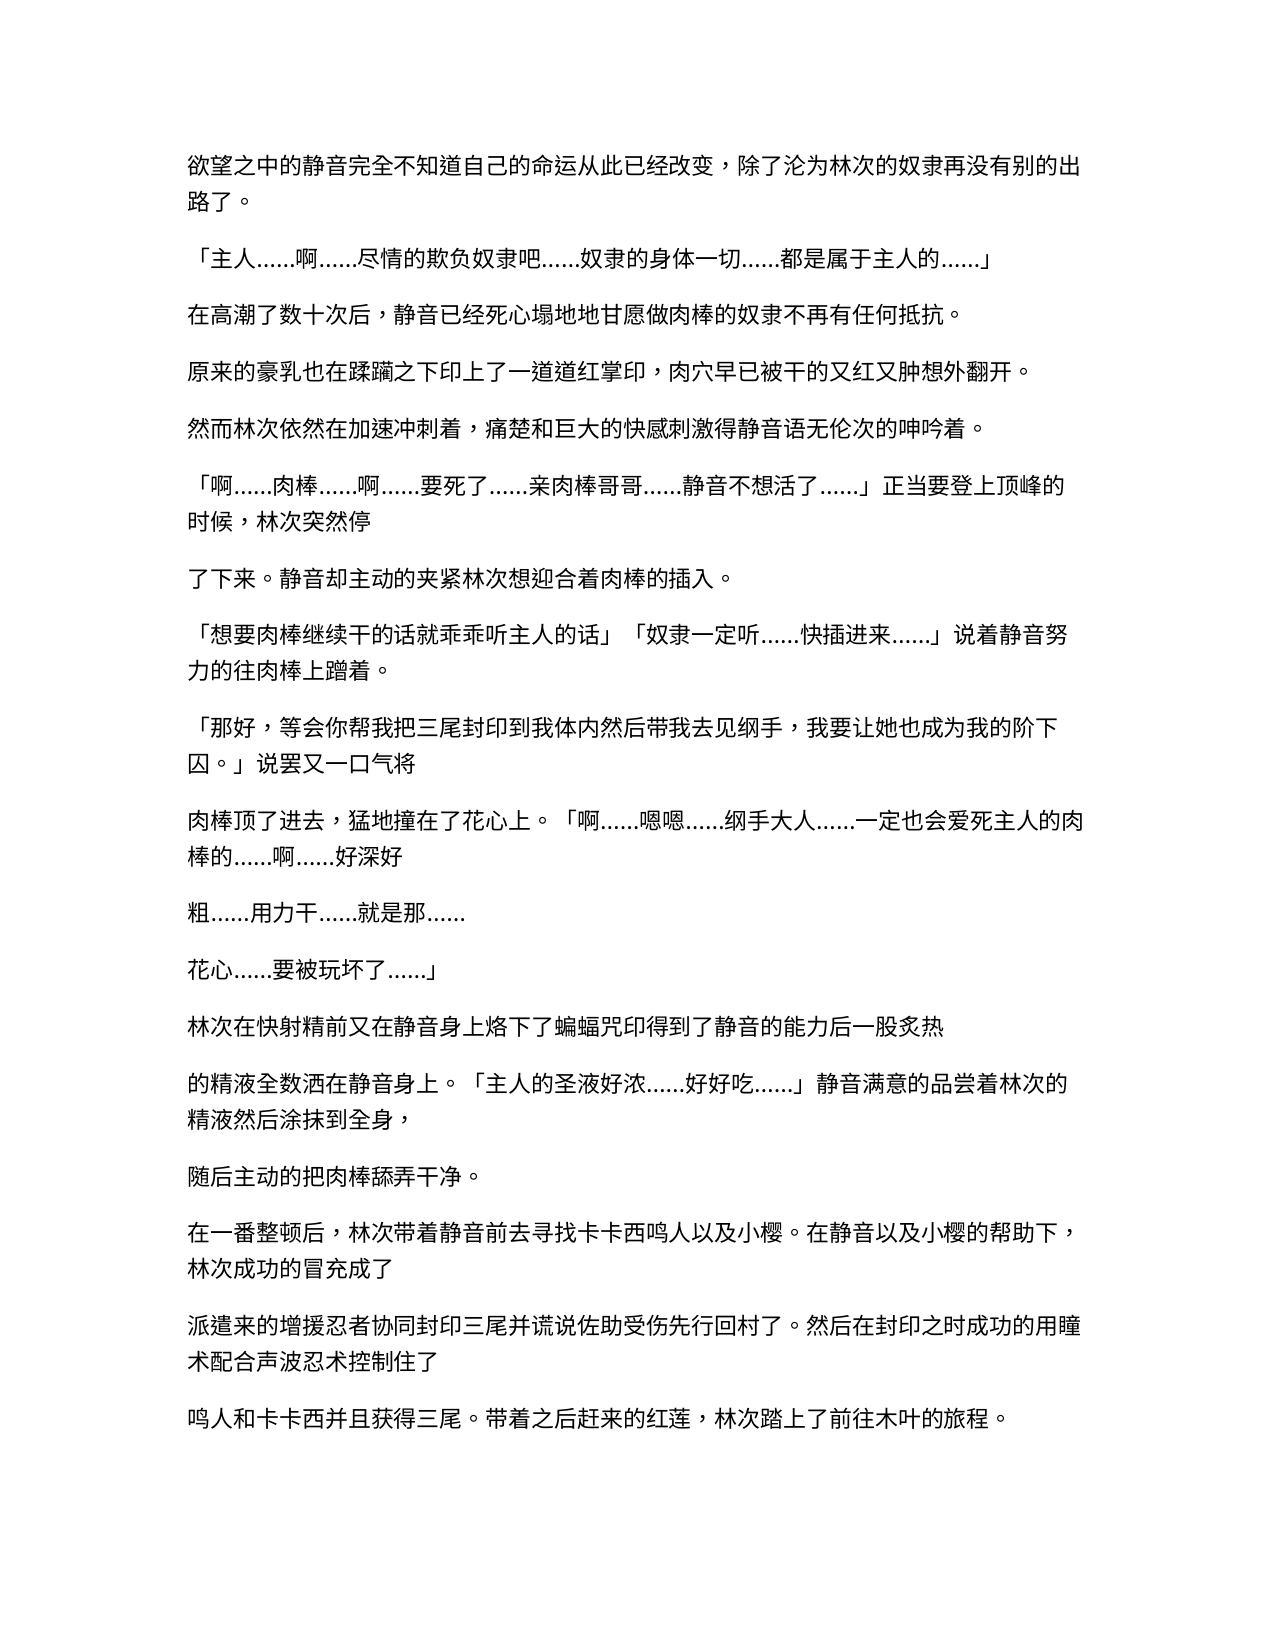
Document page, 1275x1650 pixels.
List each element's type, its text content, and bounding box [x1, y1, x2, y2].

text 然而林次依然在加速冲刺着，痛楚和巨大的快感刺激得静音语无伦次的呻吟着。 [187, 413, 1087, 444]
text 派遣来的增援忍者协同封印三尾并谎说佐助受伤先行回村了。然后在封印之时成功的用瞳术配合声波忍术控制住了 [187, 1310, 1087, 1377]
text 鸣人和卡卡西并且获得三尾。带着之后赶来的红莲，林次踏上了前往木叶的旅程。 [187, 1403, 1087, 1434]
text 「主人……啊……尽情的欺负奴隶吧……奴隶的身体一切……都是属于主人的……」 [187, 243, 1087, 274]
text 随后主动的把肉棒舔弄干净。 [187, 1160, 1087, 1192]
text 在高潮了数十次后，静音已经死心塌地地甘愿做肉棒的奴隶不再有任何抵抗。 [187, 299, 1087, 331]
text 的精液全数洒在静音身上。「主人的圣液好浓……好好吃……」静音满意的品尝着林次的精液然后涂抹到全身， [187, 1068, 1087, 1135]
text 林次在快射精前又在静音身上烙下了蝙蝠咒印得到了静音的能力后一股炙热 [187, 1011, 1087, 1042]
text 「啊……肉棒……啊……要死了……亲肉棒哥哥……静音不想活了……」正当要登上顶峰的时候，林次突然停 [187, 470, 1087, 537]
text 「想要肉棒继续干的话就乖乖听主人的话」「奴隶一定听……快插进来……」说着静音努力的往肉棒上蹭着。 [187, 619, 1087, 686]
text 了下来。静音却主动的夹紧林次想迎合着肉棒的插入。 [187, 562, 1087, 594]
text 「那好，等会你帮我把三尾封印到我体内然后带我去见纲手，我要让她也成为我的阶下囚。」说罢又一口气将 [187, 712, 1087, 779]
text 粗……用力干……就是那…… [187, 897, 1087, 929]
text 原来的豪乳也在蹂躏之下印上了一道道红掌印，肉穴早已被干的又红又肿想外翻开。 [187, 356, 1087, 387]
text 肉棒顶了进去，猛地撞在了花心上。「啊……嗯嗯……纲手大人……一定也会爱死主人的肉棒的……啊……好深好 [187, 805, 1087, 872]
text 欲望之中的静音完全不知道自己的命运从此已经改变，除了沦为林次的奴隶再没有别的出路了。 [187, 150, 1087, 217]
text 在一番整顿后，林次带着静音前去寻找卡卡西鸣人以及小樱。在静音以及小樱的帮助下，林次成功的冒充成了 [187, 1217, 1087, 1284]
text 花心……要被玩坏了……」 [187, 954, 1087, 985]
